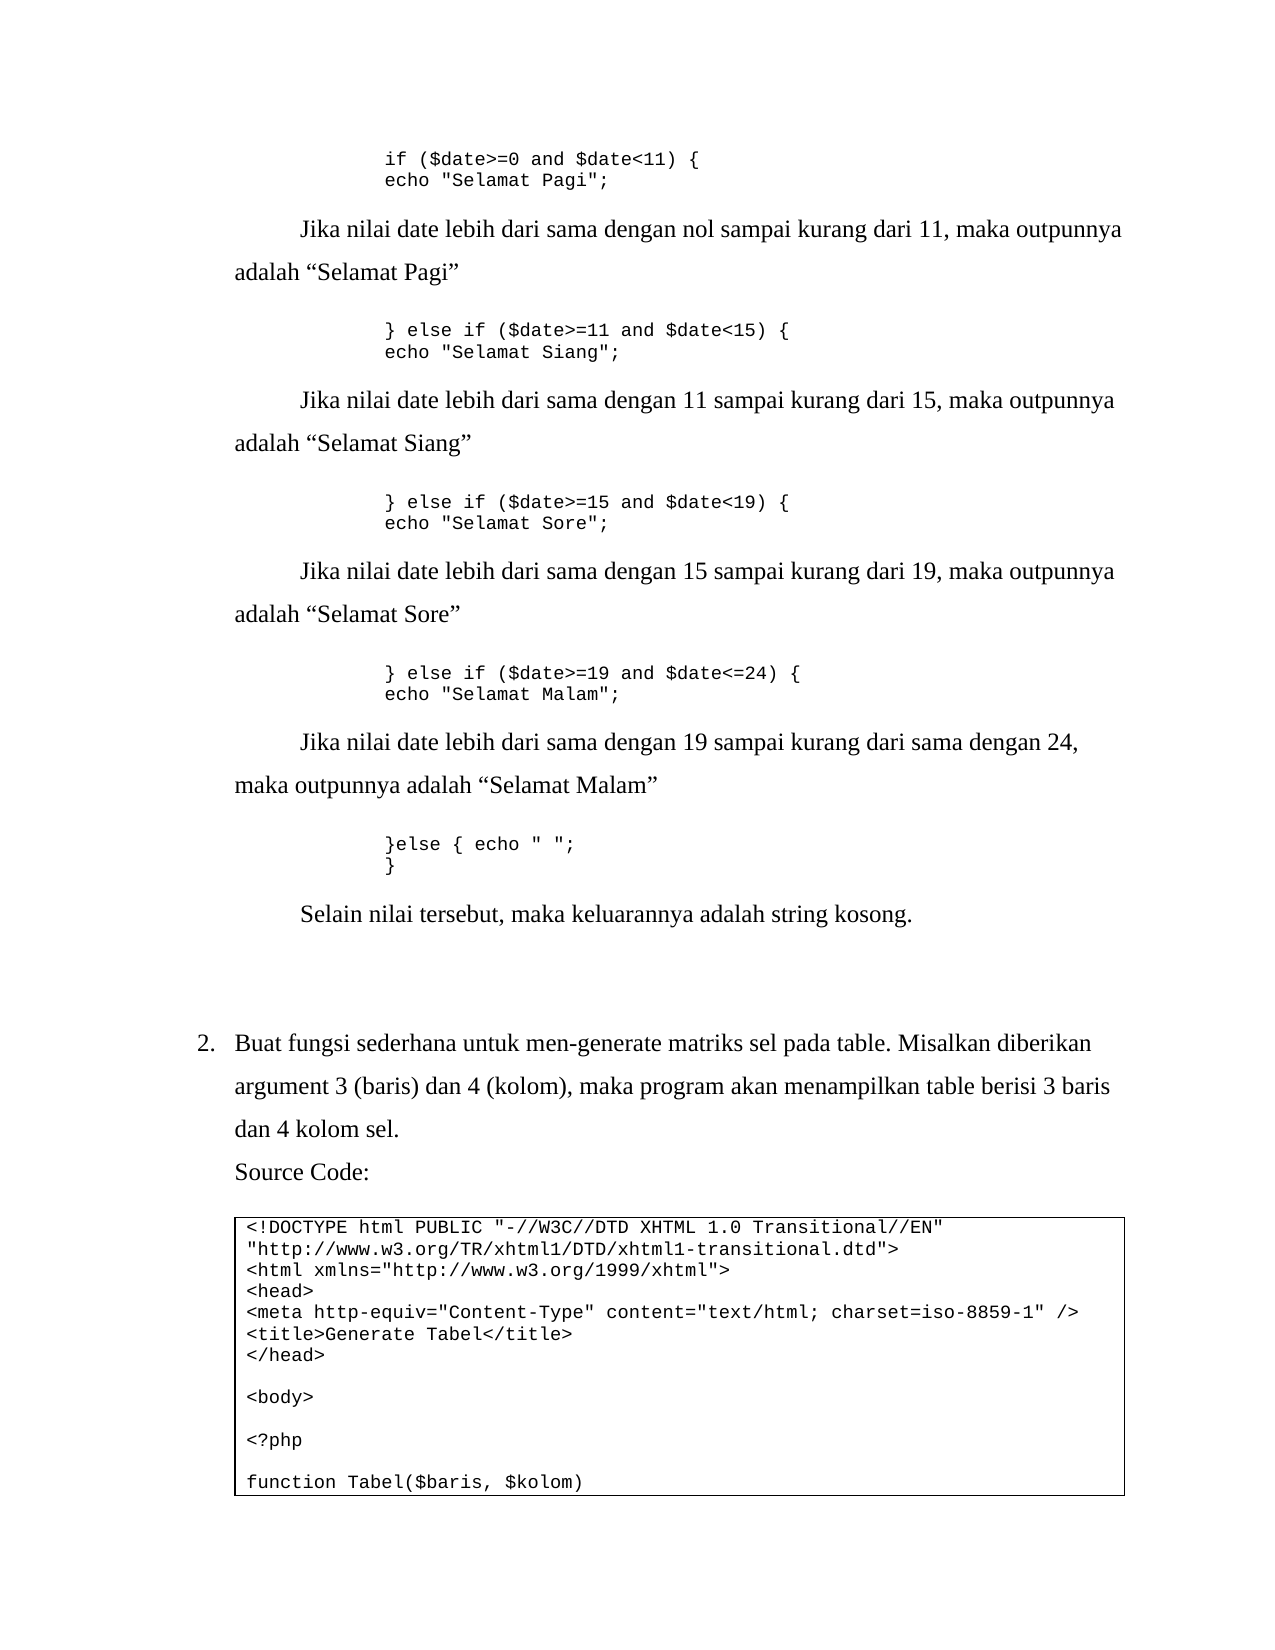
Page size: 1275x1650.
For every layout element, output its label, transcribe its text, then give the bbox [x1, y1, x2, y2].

list }else { echo " "; [384, 835, 1125, 856]
list Jika nilai date lebih dari sama dengan 11 sampai kurang dari 15, maka outpunnya adalah “Selamat Siang” [234, 385, 1125, 457]
list echo "Selamat Siang"; [384, 342, 1125, 364]
text Jika nilai date lebih dari sama dengan nol sampai kurang dari 11, maka outpunnya adalah “Selamat Pagi” [234, 214, 1125, 286]
list } [384, 856, 1125, 877]
list } else if ($date>=15 and $date<19) { [384, 492, 1125, 514]
list Jika nilai date lebih dari sama dengan 15 sampai kurang dari 19, maka outpunnya adalah “Selamat Sore” [234, 556, 1125, 628]
list Jika nilai date lebih dari sama dengan 19 sampai kurang dari sama dengan 24, maka outpunnya adalah “Selamat Malam” [234, 727, 1125, 799]
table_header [236, 1218, 1124, 1494]
list echo "Selamat Pagi"; [384, 171, 1125, 192]
list if ($date>=0 and $date<11) { [384, 150, 1125, 171]
list } else if ($date>=11 and $date<15) { [384, 321, 1125, 342]
list Source Code: [234, 1157, 1125, 1186]
list echo "Selamat Malam"; [384, 685, 1125, 706]
list Buat fungsi sederhana untuk men-generate matriks sel pada table. Misalkan diberikan argument 3 (baris) dan 4 (kolom), maka program akan menampilkan table berisi 3 baris dan 4 kolom sel. [197, 1028, 1125, 1143]
list Selain nilai tersebut, maka keluarannya adalah string kosong. [300, 899, 1125, 927]
list } else if ($date>=19 and $date<=24) { [384, 664, 1125, 685]
list echo "Selamat Sore"; [384, 514, 1125, 535]
